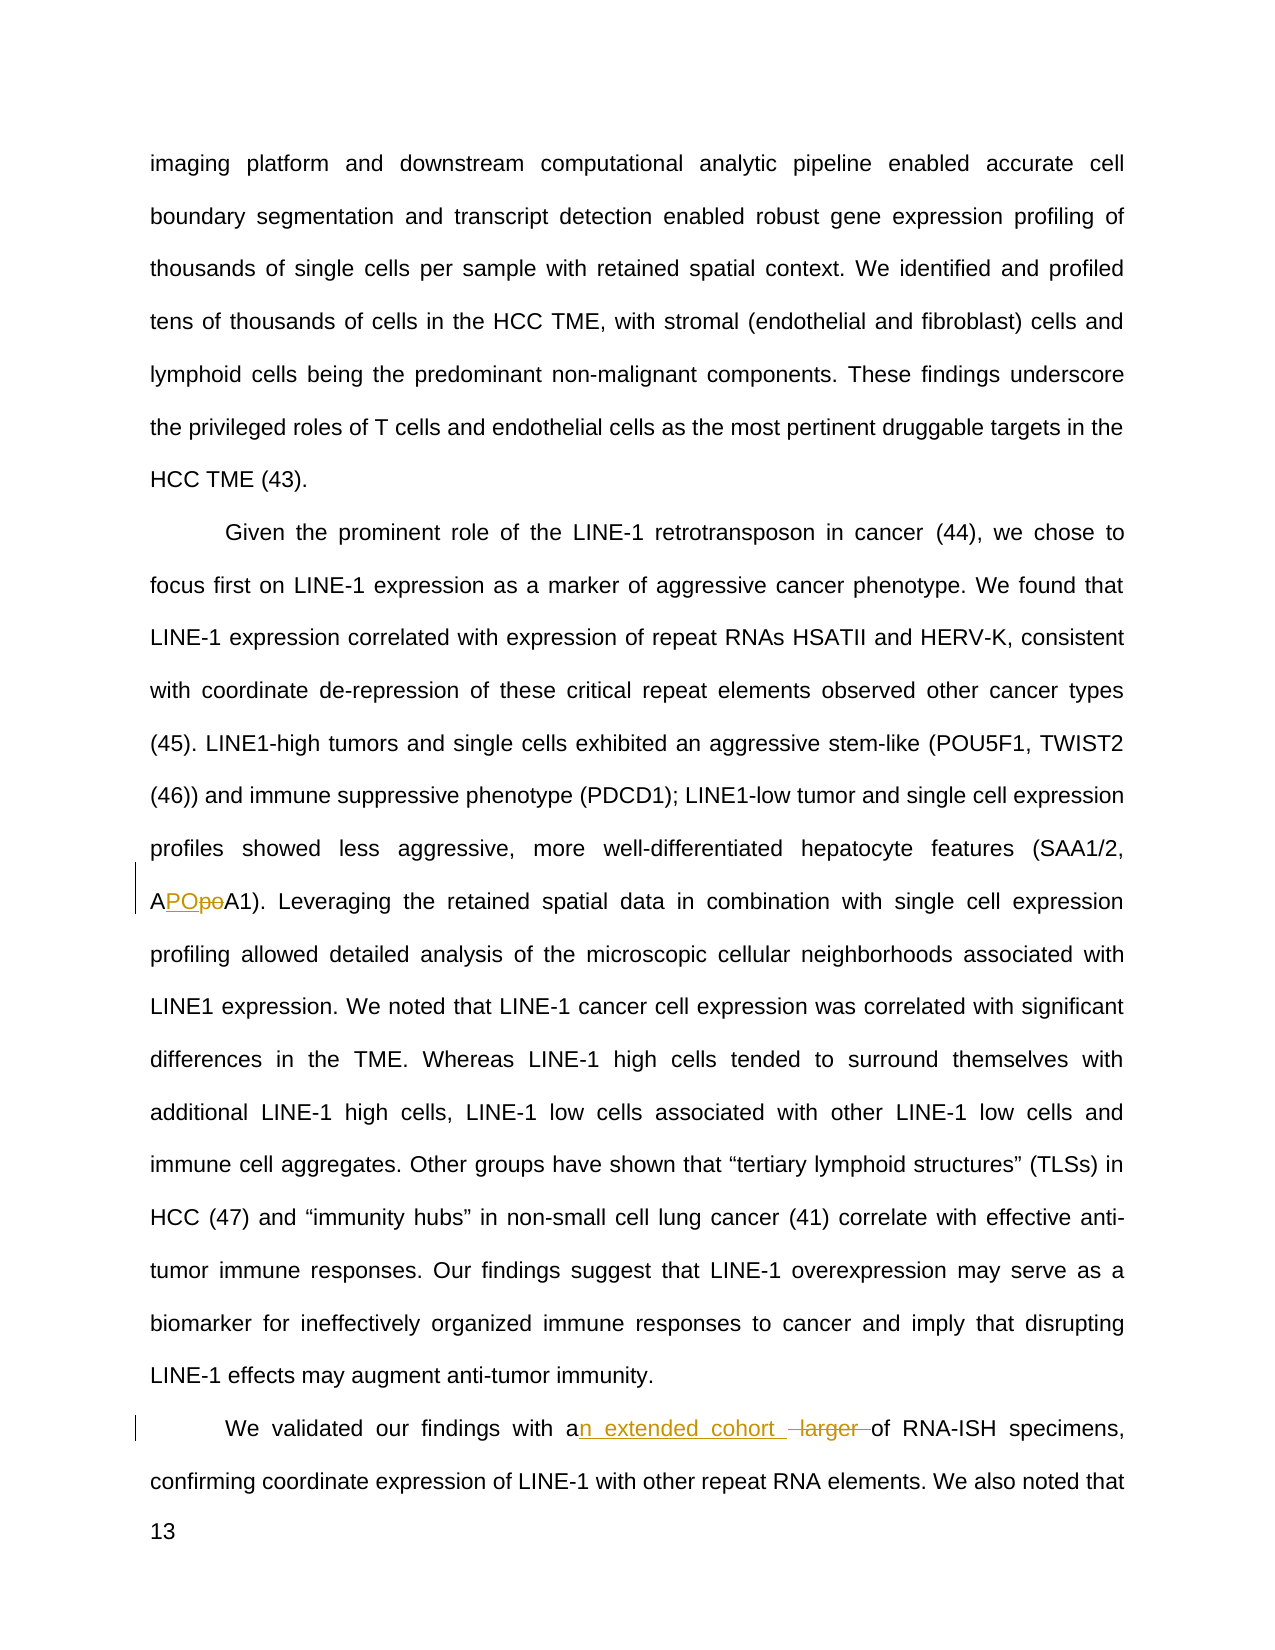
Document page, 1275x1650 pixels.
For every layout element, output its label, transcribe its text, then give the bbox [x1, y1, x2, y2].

text Given the prominent role of the LINE-1 retrotransposon in cancer (44), we chose to focus first on LINE-1 expression as a marker of aggressive cancer phenotype. We found that LINE-1 expression correlated with expression of repeat RNAs HSATII and HERV-K, consistent with coordinate de-repression of these critical repeat elements observed other cancer types (45). LINE1-high tumors and single cells exhibited an aggressive stem-like (POU5F1, TWIST2 (46)) and immune suppressive phenotype (PDCD1); LINE1-low tumor and single cell expression profiles showed less aggressive, more well-differentiated hepatocyte features (SAA1/2, AA1). Leveraging the retained spatial data in combination with single cell expression profiling allowed detailed analysis of the microscopic cellular neighborhoods associated with LINE1 expression. We noted that LINE-1 cancer cell expression was correlated with significant differences in the TME. Whereas LINE-1 high cells tended to surround themselves with additional LINE-1 high cells, LINE-1 low cells associated with other LINE-1 low cells and immune cell aggregates. Other groups have shown that “tertiary lymphoid structures” (TLSs) in HCC (47) and “immunity hubs” in non-small cell lung cancer (41) correlate with effective anti-tumor immune responses. Our findings suggest that LINE-1 overexpression may serve as a biomarker for ineffectively organized immune responses to cancer and imply that disrupting LINE-1 effects may augment anti-tumor immunity. [150, 519, 1125, 1389]
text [150, 1415, 1125, 1494]
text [150, 150, 1125, 493]
